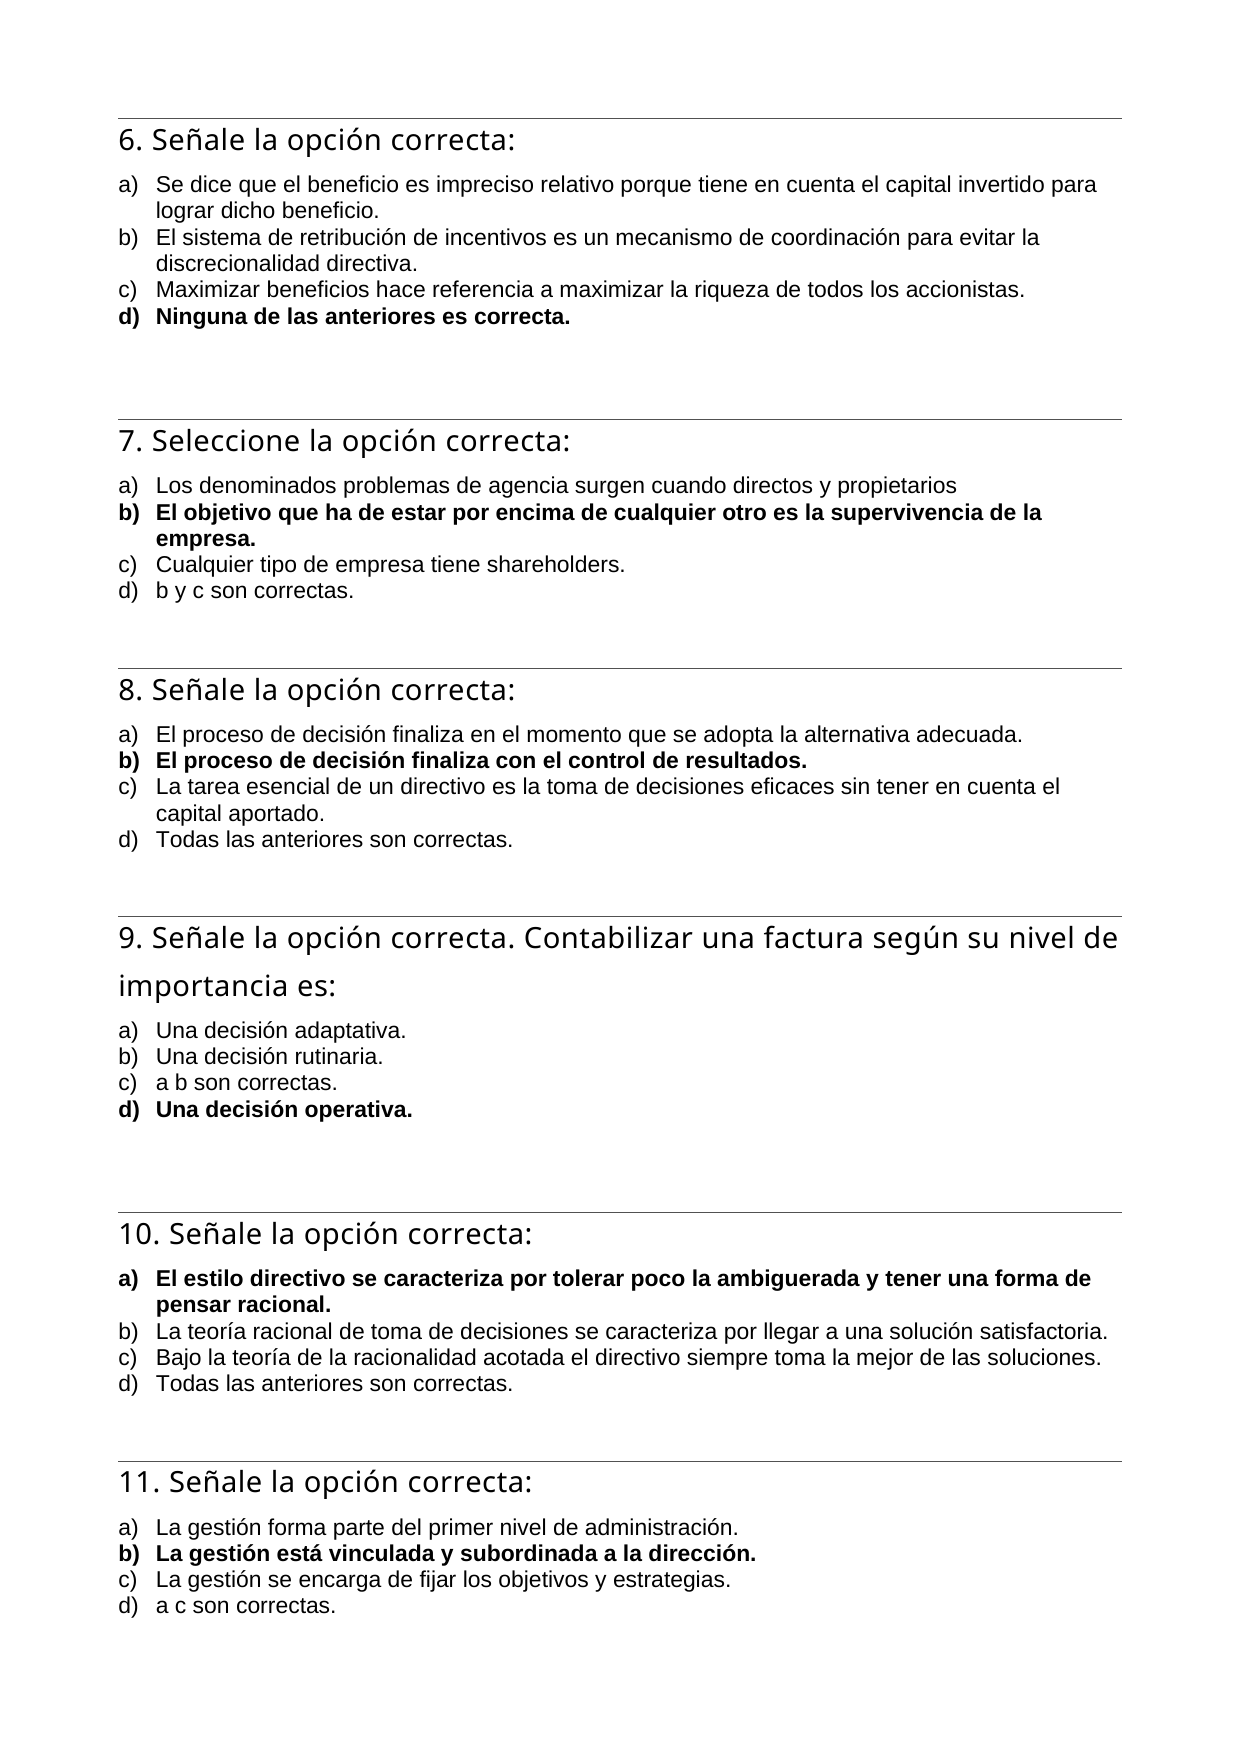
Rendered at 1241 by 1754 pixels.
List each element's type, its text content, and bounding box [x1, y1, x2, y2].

list Una decisión operativa. [118, 1096, 1122, 1122]
list Los denominados problemas de agencia surgen cuando directos y propietarios [118, 472, 1122, 498]
list La gestión forma parte del primer nivel de administración. [118, 1513, 1122, 1540]
list Todas las anteriores son correctas. [118, 1370, 1122, 1397]
list El sistema de retribución de incentivos es un mecanismo de coordinación para evitar la discrecionalidad directiva. [118, 224, 1122, 276]
text 7. Seleccione la opción correcta: [118, 420, 1122, 460]
list La gestión está vinculada y subordinada a la dirección. [118, 1540, 1122, 1566]
list El proceso de decisión finaliza en el momento que se adopta la alternativa adecuada. [118, 721, 1122, 747]
text 9. Señale la opción correcta. Contabilizar una factura según su nivel de importancia es: [118, 917, 1122, 1004]
list Se dice que el beneficio es impreciso relativo porque tiene en cuenta el capital invertido para lograr dicho beneficio. [118, 171, 1122, 224]
text 10. Señale la opción correcta: [118, 1213, 1122, 1253]
list El objetivo que ha de estar por encima de cualquier otro es la supervivencia de la empresa. [118, 498, 1122, 551]
list Cualquier tipo de empresa tiene shareholders. [118, 551, 1122, 577]
text 6. Señale la opción correcta: [118, 119, 1122, 159]
list La tarea esencial de un directivo es la toma de decisiones eficaces sin tener en cuenta el capital aportado. [118, 773, 1122, 826]
list Todas las anteriores son correctas. [118, 826, 1122, 852]
list a b son correctas. [118, 1069, 1122, 1096]
list El proceso de decisión finaliza con el control de resultados. [118, 747, 1122, 773]
text 11. Señale la opción correcta: [118, 1462, 1122, 1501]
list Una decisión adaptativa. [118, 1017, 1122, 1043]
list El estilo directivo se caracteriza por tolerar poco la ambiguerada y tener una forma de pensar racional. [118, 1265, 1122, 1318]
text 8. Señale la opción correcta: [118, 669, 1122, 708]
list a c son correctas. [118, 1592, 1122, 1619]
list Maximizar beneficios hace referencia a maximizar la riqueza de todos los accionistas. [118, 276, 1122, 303]
list Bajo la teoría de la racionalidad acotada el directivo siempre toma la mejor de las soluciones. [118, 1344, 1122, 1370]
list Una decisión rutinaria. [118, 1043, 1122, 1069]
list Ninguna de las anteriores es correcta. [118, 303, 1122, 329]
list La teoría racional de toma de decisiones se caracteriza por llegar a una solución satisfactoria. [118, 1318, 1122, 1344]
list La gestión se encarga de fijar los objetivos y estrategias. [118, 1566, 1122, 1592]
list b y c son correctas. [118, 577, 1122, 604]
